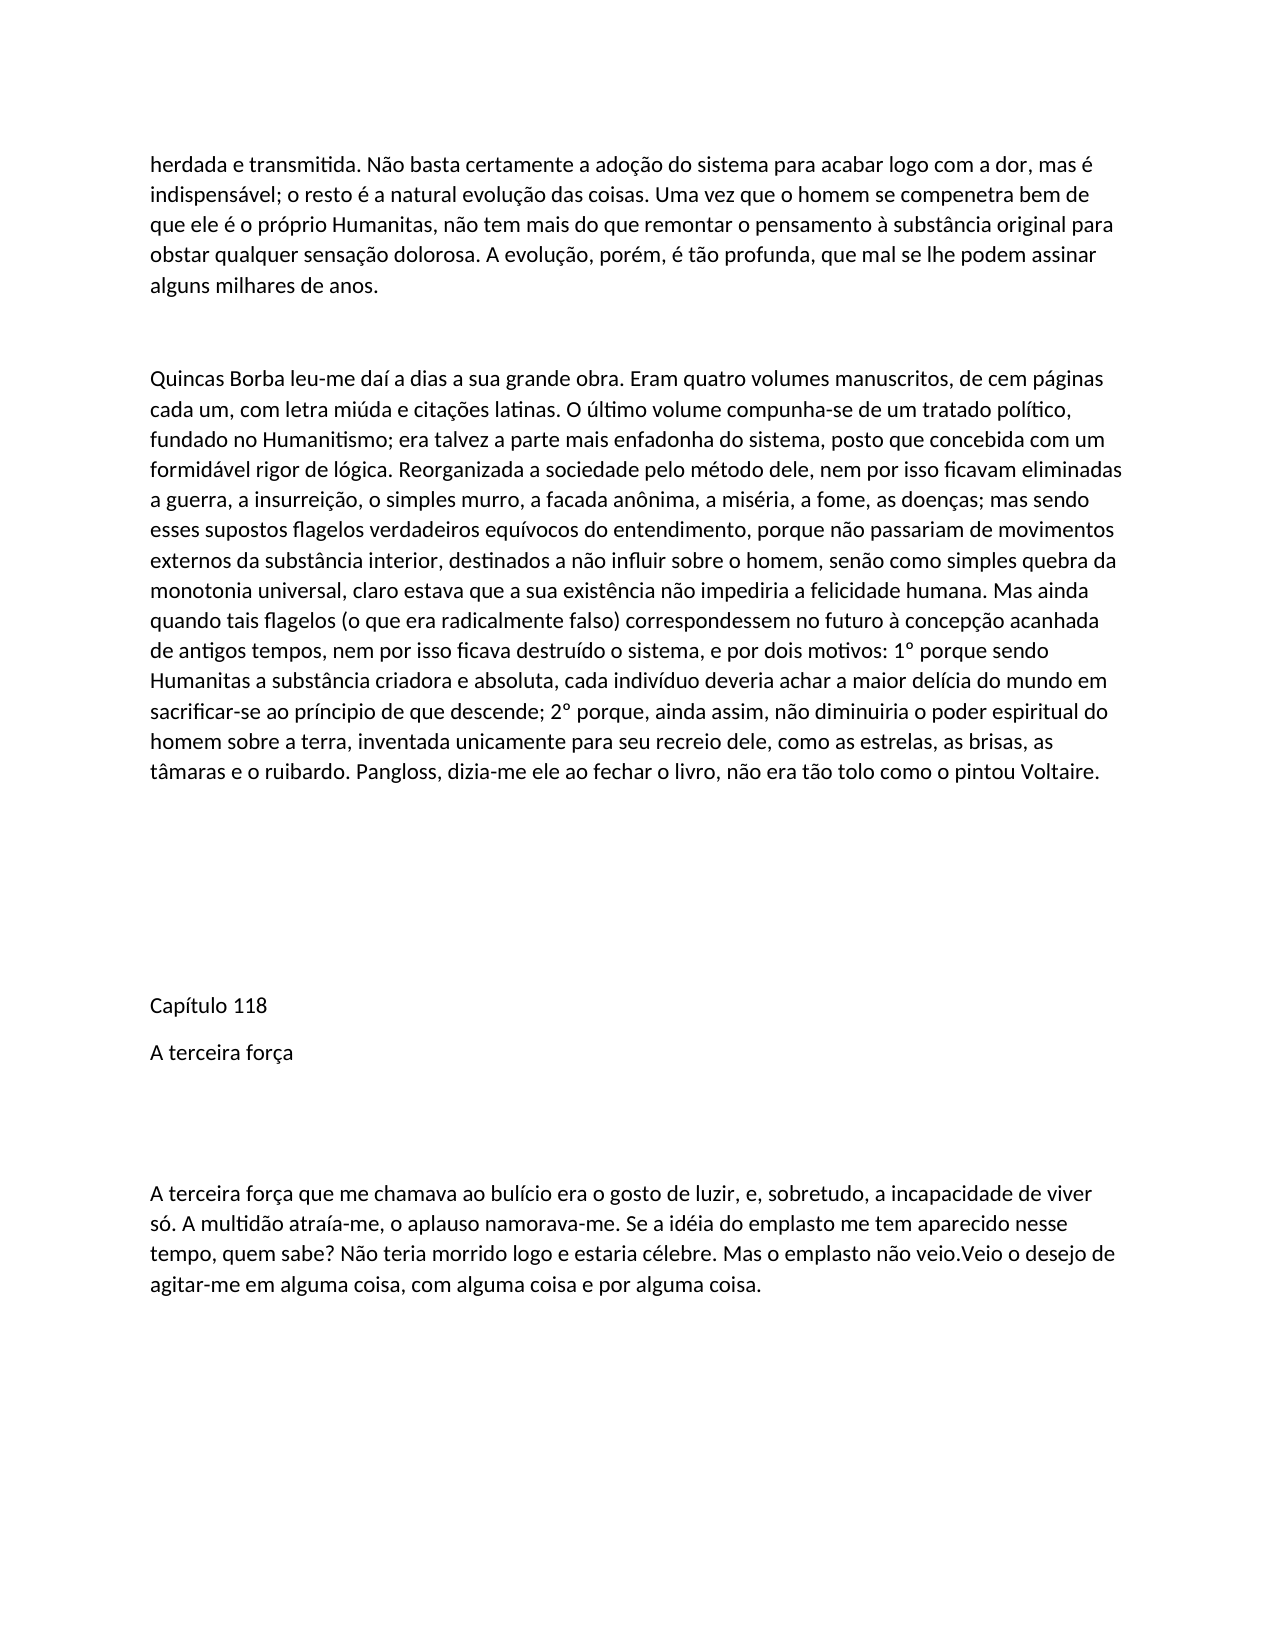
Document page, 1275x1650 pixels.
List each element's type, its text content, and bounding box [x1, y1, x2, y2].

text Quincas Borba leu-me daí a dias a sua grande obra. Eram quatro volumes manuscritos, de cem páginas cada um, com letra miúda e citações latinas. O último volume compunha-se de um tratado político, fundado no Humanitismo; era talvez a parte mais enfadonha do sistema, posto que concebida com um formidável rigor de lógica. Reorganizada a sociedade pelo método dele, nem por isso ficavam eliminadas a guerra, a insurreição, o simples murro, a facada anônima, a miséria, a fome, as doenças; mas sendo esses supostos flagelos verdadeiros equívocos do entendimento, porque não passariam de movimentos externos da substância interior, destinados a não influir sobre o homem, senão como simples quebra da monotonia universal, claro estava que a sua existência não impediria a felicidade humana. Mas ainda quando tais flagelos (o que era radicalmente falso) correspondessem no futuro à concepção acanhada de antigos tempos, nem por isso ficava destruído o sistema, e por dois motivos: 1º porque sendo Humanitas a substância criadora e absoluta, cada indivíduo deveria achar a maior delícia do mundo em sacrificar-se ao príncipio de que descende; 2º porque, ainda assim, não diminuiria o poder espiritual do homem sobre a terra, inventada unicamente para seu recreio dele, como as estrelas, as brisas, as tâmaras e o ruibardo. Pangloss, dizia-me ele ao fechar o livro, não era tão tolo como o pintou Voltaire. [150, 364, 1125, 785]
text A terceira força [150, 1038, 1125, 1067]
text A terceira força que me chamava ao bulício era o gosto de luzir, e, sobretudo, a incapacidade de viver só. A multidão atraía-me, o aplauso namorava-me. Se a idéia do emplasto me tem aparecido nesse tempo, quem sabe? Não teria morrido logo e estaria célebre. Mas o emplasto não veio.Veio o desejo de agitar-me em alguma coisa, com alguma coisa e por alguma coisa. [150, 1179, 1125, 1298]
text Capítulo 118 [150, 992, 1125, 1020]
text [150, 150, 1125, 299]
